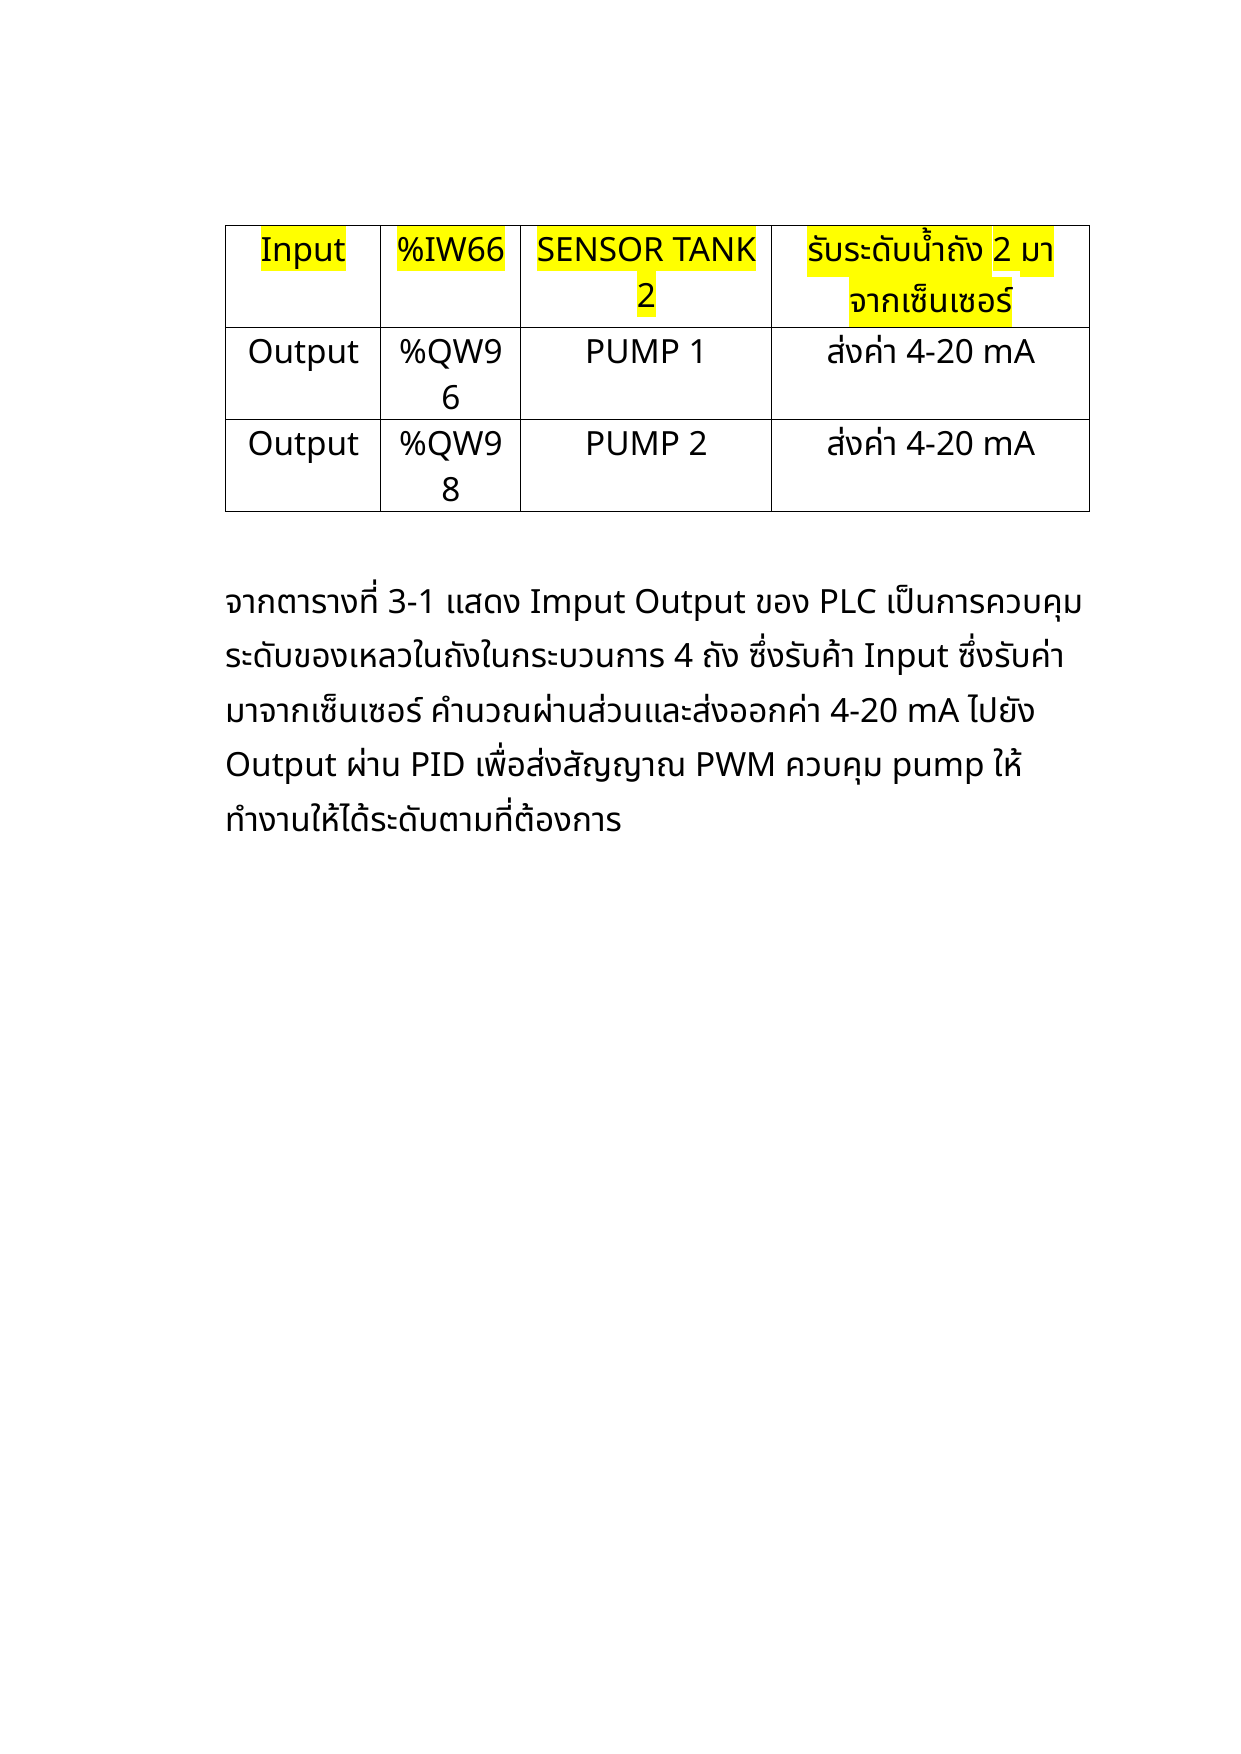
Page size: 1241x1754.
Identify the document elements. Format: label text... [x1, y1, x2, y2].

table_cell ส่งค่า 4-20 mA [772, 420, 1089, 511]
table_cell PUMP 2 [521, 420, 771, 511]
table_cell SENSOR TANK 2 [521, 226, 771, 327]
table_cell Output [226, 328, 380, 419]
table_cell Output [226, 420, 380, 511]
table_cell รับระดับน้ำถัง 2 มาจากเซ็นเซอร์ [772, 226, 849, 327]
table_cell Input [226, 226, 380, 327]
table_cell ส่งค่า 4-20 mA [772, 328, 1089, 419]
table_cell %QW96 [381, 328, 520, 419]
table_cell PUMP 1 [521, 328, 771, 419]
table_cell %QW98 [381, 420, 520, 511]
table_cell รับระดับน้ำถัง 2 มาจากเซ็นเซอร์ [992, 226, 1089, 327]
table_cell %IW66 [381, 226, 520, 327]
text จากตารางที่ 3-1 แสดง Imput Output ของ PLC เป็นการควบคุมระดับของเหลวในถังในกระบวนการ 4 ถัง ซึ่งรับค้า Input ซึ่งรับค่ามาจากเซ็นเซอร์ คำนวณผ่านส่วนและส่งออกค่า 4-20 mA ไปยัง Output ผ่าน PID เพื่อส่งสัญญาณ PWM ควบคุม pump ให้ทำงานให้ได้ระดับตามที่ต้องการ [225, 577, 1090, 846]
